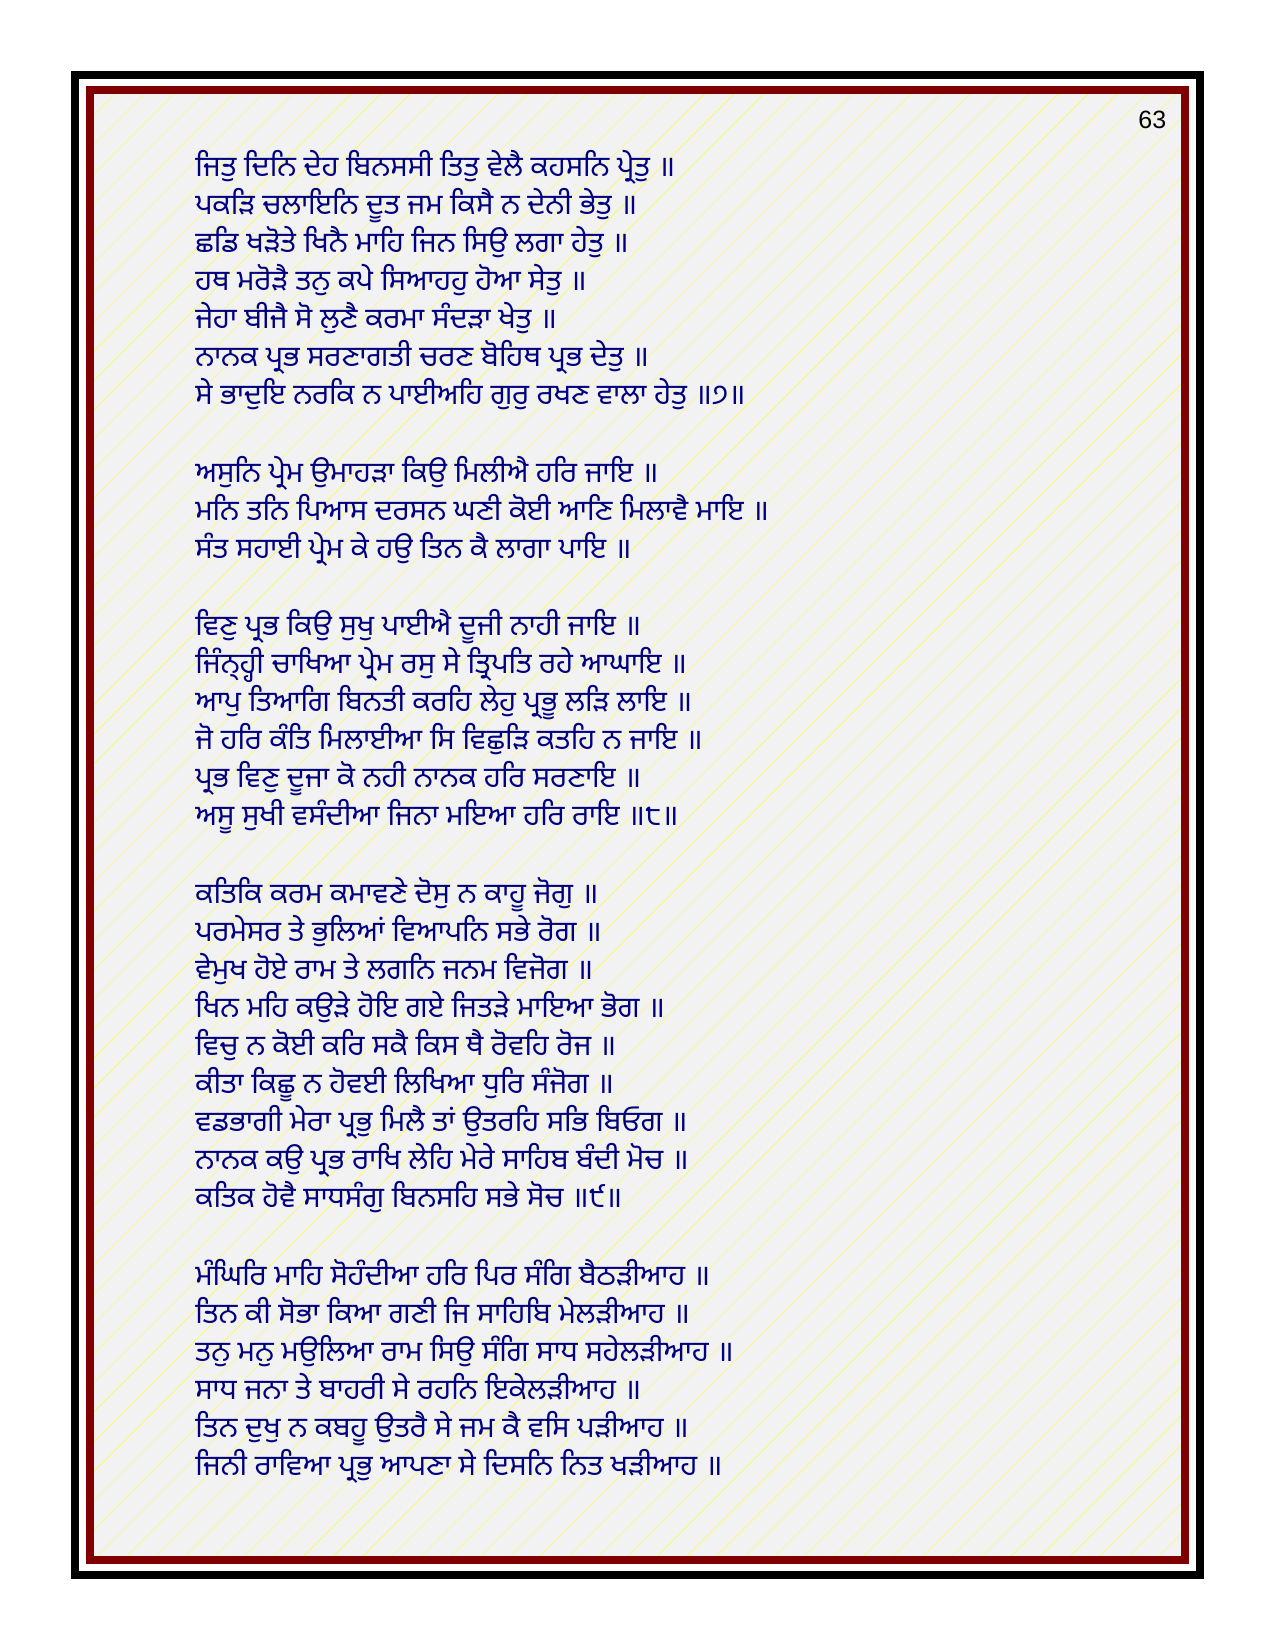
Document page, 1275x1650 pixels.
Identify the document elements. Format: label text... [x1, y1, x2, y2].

text ਤਿਨ ਦੁਖੁ ਨ ਕਬਹੂ ਉਤਰੈ ਸੇ ਜਮ ਕੈ ਵਸਿ ਪੜੀਆਹ ॥ [187, 1411, 1087, 1449]
text ਨਾਨਕ ਕਉ ਪ੍ਰਭ ਰਾਖਿ ਲੇਹਿ ਮੇਰੇ ਸਾਹਿਬ ਬੰਦੀ ਮੋਚ ॥ [187, 1143, 1087, 1182]
text ਵਿਚੁ ਨ ਕੋਈ ਕਰਿ ਸਕੈ ਕਿਸ ਥੈ ਰੋਵਹਿ ਰੋਜ ॥ [187, 1029, 1087, 1067]
text ਜਿਤੁ ਦਿਨਿ ਦੇਹ ਬਿਨਸਸੀ ਤਿਤੁ ਵੇਲੈ ਕਹਸਨਿ ਪ੍ਰੇਤੁ ॥ [187, 150, 1087, 188]
text ਵਿਣੁ ਪ੍ਰਭ ਕਿਉ ਸੁਖੁ ਪਾਈਐ ਦੂਜੀ ਨਾਹੀ ਜਾਇ ॥ [187, 609, 1087, 648]
text ਹਥ ਮਰੋੜੈ ਤਨੁ ਕਪੇ ਸਿਆਹਹੁ ਹੋਆ ਸੇਤੁ ॥ [187, 264, 1087, 302]
text ਅਸੁਨਿ ਪ੍ਰੇਮ ਉਮਾਹੜਾ ਕਿਉ ਮਿਲੀਐ ਹਰਿ ਜਾਇ ॥ [187, 456, 1087, 494]
text ਜੋ ਹਰਿ ਕੰਤਿ ਮਿਲਾਈਆ ਸਿ ਵਿਛੁੜਿ ਕਤਹਿ ਨ ਜਾਇ ॥ [187, 724, 1087, 762]
text ਵੇਮੁਖ ਹੋਏ ਰਾਮ ਤੇ ਲਗਨਿ ਜਨਮ ਵਿਜੋਗ ॥ [187, 953, 1087, 991]
text ਕੀਤਾ ਕਿਛੂ ਨ ਹੋਵਈ ਲਿਖਿਆ ਧੁਰਿ ਸੰਜੋਗ ॥ [187, 1067, 1087, 1106]
text ਮੰਘਿਰਿ ਮਾਹਿ ਸੋਹੰਦੀਆ ਹਰਿ ਪਿਰ ਸੰਗਿ ਬੈਠੜੀਆਹ ॥ [187, 1259, 1087, 1297]
text ਤਨੁ ਮਨੁ ਮਉਲਿਆ ਰਾਮ ਸਿਉ ਸੰਗਿ ਸਾਧ ਸਹੇਲੜੀਆਹ ॥ [187, 1335, 1087, 1373]
text ਸੰਤ ਸਹਾਈ ਪ੍ਰੇਮ ਕੇ ਹਉ ਤਿਨ ਕੈ ਲਾਗਾ ਪਾਇ ॥ [187, 532, 1087, 570]
text ਤਿਨ ਕੀ ਸੋਭਾ ਕਿਆ ਗਣੀ ਜਿ ਸਾਹਿਬਿ ਮੇਲੜੀਆਹ ॥ [187, 1297, 1087, 1335]
text ਕਤਿਕਿ ਕਰਮ ਕਮਾਵਣੇ ਦੋਸੁ ਨ ਕਾਹੂ ਜੋਗੁ ॥ [187, 877, 1087, 915]
text ਸਾਧ ਜਨਾ ਤੇ ਬਾਹਰੀ ਸੇ ਰਹਨਿ ਇਕੇਲੜੀਆਹ ॥ [187, 1373, 1087, 1411]
text ਕਤਿਕ ਹੋਵੈ ਸਾਧਸੰਗੁ ਬਿਨਸਹਿ ਸਭੇ ਸੋਚ ॥੯॥ [187, 1182, 1087, 1219]
text ਮਨਿ ਤਨਿ ਪਿਆਸ ਦਰਸਨ ਘਣੀ ਕੋਈ ਆਣਿ ਮਿਲਾਵੈ ਮਾਇ ॥ [187, 494, 1087, 532]
text ਜਿਨੀ ਰਾਵਿਆ ਪ੍ਰਭੁ ਆਪਣਾ ਸੇ ਦਿਸਨਿ ਨਿਤ ਖੜੀਆਹ ॥ [187, 1449, 1087, 1487]
text ਆਪੁ ਤਿਆਗਿ ਬਿਨਤੀ ਕਰਹਿ ਲੇਹੁ ਪ੍ਰਭੂ ਲੜਿ ਲਾਇ ॥ [187, 686, 1087, 724]
text ਨਾਨਕ ਪ੍ਰਭ ਸਰਣਾਗਤੀ ਚਰਣ ਬੋਹਿਥ ਪ੍ਰਭ ਦੇਤੁ ॥ [187, 340, 1087, 378]
text ਸੇ ਭਾਦੁਇ ਨਰਕਿ ਨ ਪਾਈਅਹਿ ਗੁਰੁ ਰਖਣ ਵਾਲਾ ਹੇਤੁ ॥੭॥ [187, 378, 1087, 416]
text ਪ੍ਰਭ ਵਿਣੁ ਦੂਜਾ ਕੋ ਨਹੀ ਨਾਨਕ ਹਰਿ ਸਰਣਾਇ ॥ [187, 762, 1087, 800]
text ਛਡਿ ਖੜੋਤੇ ਖਿਨੈ ਮਾਹਿ ਜਿਨ ਸਿਉ ਲਗਾ ਹੇਤੁ ॥ [187, 226, 1087, 264]
text ਖਿਨ ਮਹਿ ਕਉੜੇ ਹੋਇ ਗਏ ਜਿਤੜੇ ਮਾਇਆ ਭੋਗ ॥ [187, 991, 1087, 1029]
text ਜਿੰਨ੍ਹ੍ਹੀ ਚਾਖਿਆ ਪ੍ਰੇਮ ਰਸੁ ਸੇ ਤ੍ਰਿਪਤਿ ਰਹੇ ਆਘਾਇ ॥ [187, 648, 1087, 686]
text ਅਸੂ ਸੁਖੀ ਵਸੰਦੀਆ ਜਿਨਾ ਮਇਆ ਹਰਿ ਰਾਇ ॥੮॥ [187, 800, 1087, 838]
text ਪਕੜਿ ਚਲਾਇਨਿ ਦੂਤ ਜਮ ਕਿਸੈ ਨ ਦੇਨੀ ਭੇਤੁ ॥ [187, 188, 1087, 226]
text ਜੇਹਾ ਬੀਜੈ ਸੋ ਲੁਣੈ ਕਰਮਾ ਸੰਦੜਾ ਖੇਤੁ ॥ [187, 302, 1087, 340]
text ਪਰਮੇਸਰ ਤੇ ਭੁਲਿਆਂ ਵਿਆਪਨਿ ਸਭੇ ਰੋਗ ॥ [187, 915, 1087, 953]
text ਵਡਭਾਗੀ ਮੇਰਾ ਪ੍ਰਭੁ ਮਿਲੈ ਤਾਂ ਉਤਰਹਿ ਸਭਿ ਬਿਓਗ ॥ [187, 1106, 1087, 1143]
